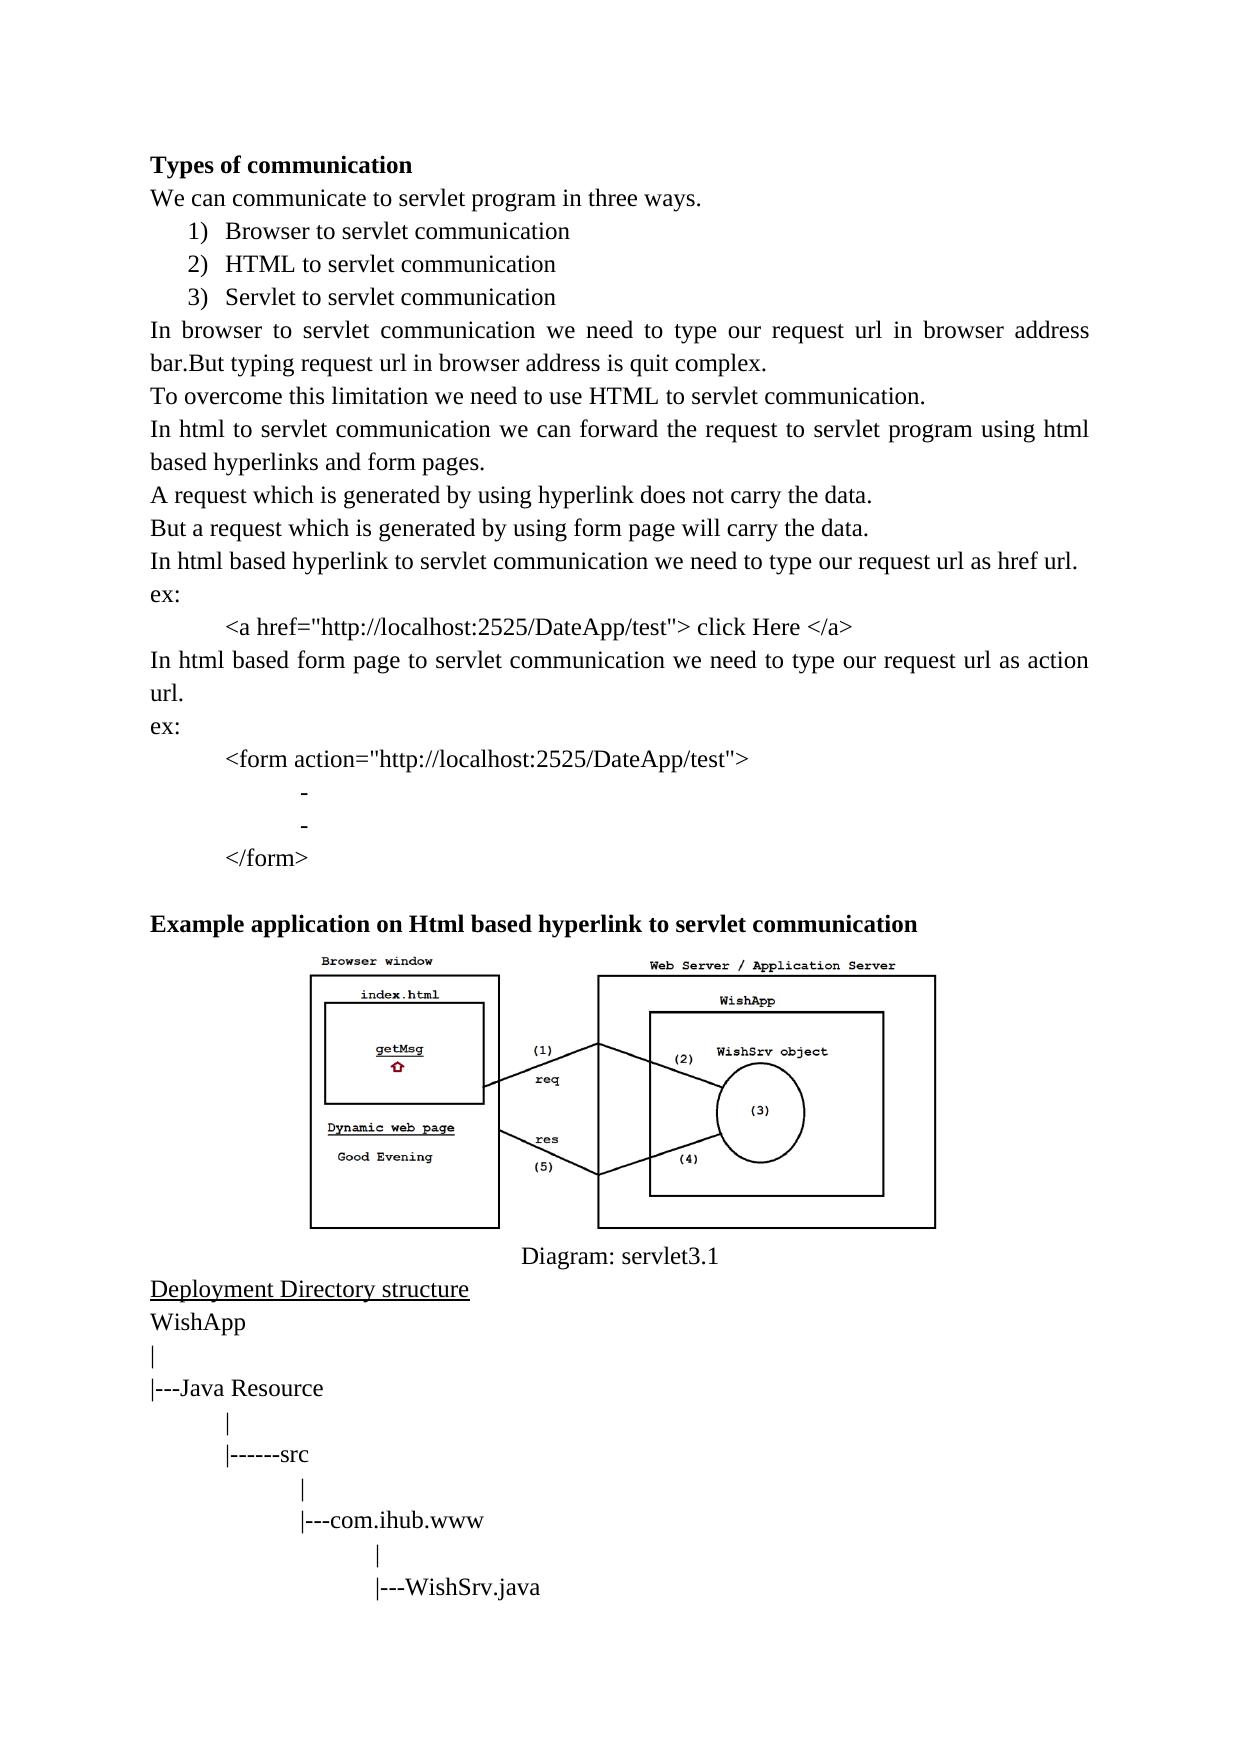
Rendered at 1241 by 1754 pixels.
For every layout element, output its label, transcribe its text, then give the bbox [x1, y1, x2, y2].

text Example application on Html based hyperlink to servlet communication [150, 909, 1090, 938]
text ex: [150, 711, 1090, 740]
text Types of communication [150, 150, 1090, 179]
picture [298, 942, 943, 1238]
text | [150, 1341, 1090, 1369]
text A request which is generated by using hyperlink does not carry the data. [150, 480, 1090, 509]
text | [150, 1539, 1090, 1567]
text <a href="http://localhost:2525/DateApp/test"> click Here </a> [150, 612, 1090, 641]
text But a request which is generated by using form page will carry the data. [150, 513, 1090, 542]
text |------src [150, 1439, 1090, 1468]
text In html to servlet communication we can forward the request to servlet program using html based hyperlinks and form pages. [150, 414, 1090, 476]
text WishApp [150, 1307, 1090, 1336]
text </form> [150, 843, 1090, 872]
text In browser to servlet communication we need to type our request url in browser address bar.But typing request url in browser address is quit complex. [150, 315, 1090, 377]
text - [150, 810, 1090, 839]
text In html based hyperlink to servlet communication we need to type our request url as href url. [150, 546, 1090, 575]
text |---WishSrv.java [150, 1572, 1090, 1600]
text | [150, 1473, 1090, 1501]
text We can communicate to servlet program in three ways. [150, 183, 1090, 212]
list HTML to servlet communication [187, 249, 1090, 278]
text Deployment Directory structure [150, 1274, 1090, 1303]
text In html based form page to servlet communication we need to type our request url as action url. [150, 645, 1090, 707]
text - [150, 777, 1090, 806]
text | [150, 1407, 1090, 1435]
list Browser to servlet communication [187, 216, 1090, 245]
text To overcome this limitation we need to use HTML to servlet communication. [150, 381, 1090, 410]
text |---Java Resource [150, 1373, 1090, 1402]
text |---com.ihub.www [150, 1506, 1090, 1534]
text Diagram: servlet3.1 [150, 1241, 1090, 1270]
text ex: [150, 579, 1090, 608]
list Servlet to servlet communication [187, 282, 1090, 311]
text <form action="http://localhost:2525/DateApp/test"> [150, 744, 1090, 773]
